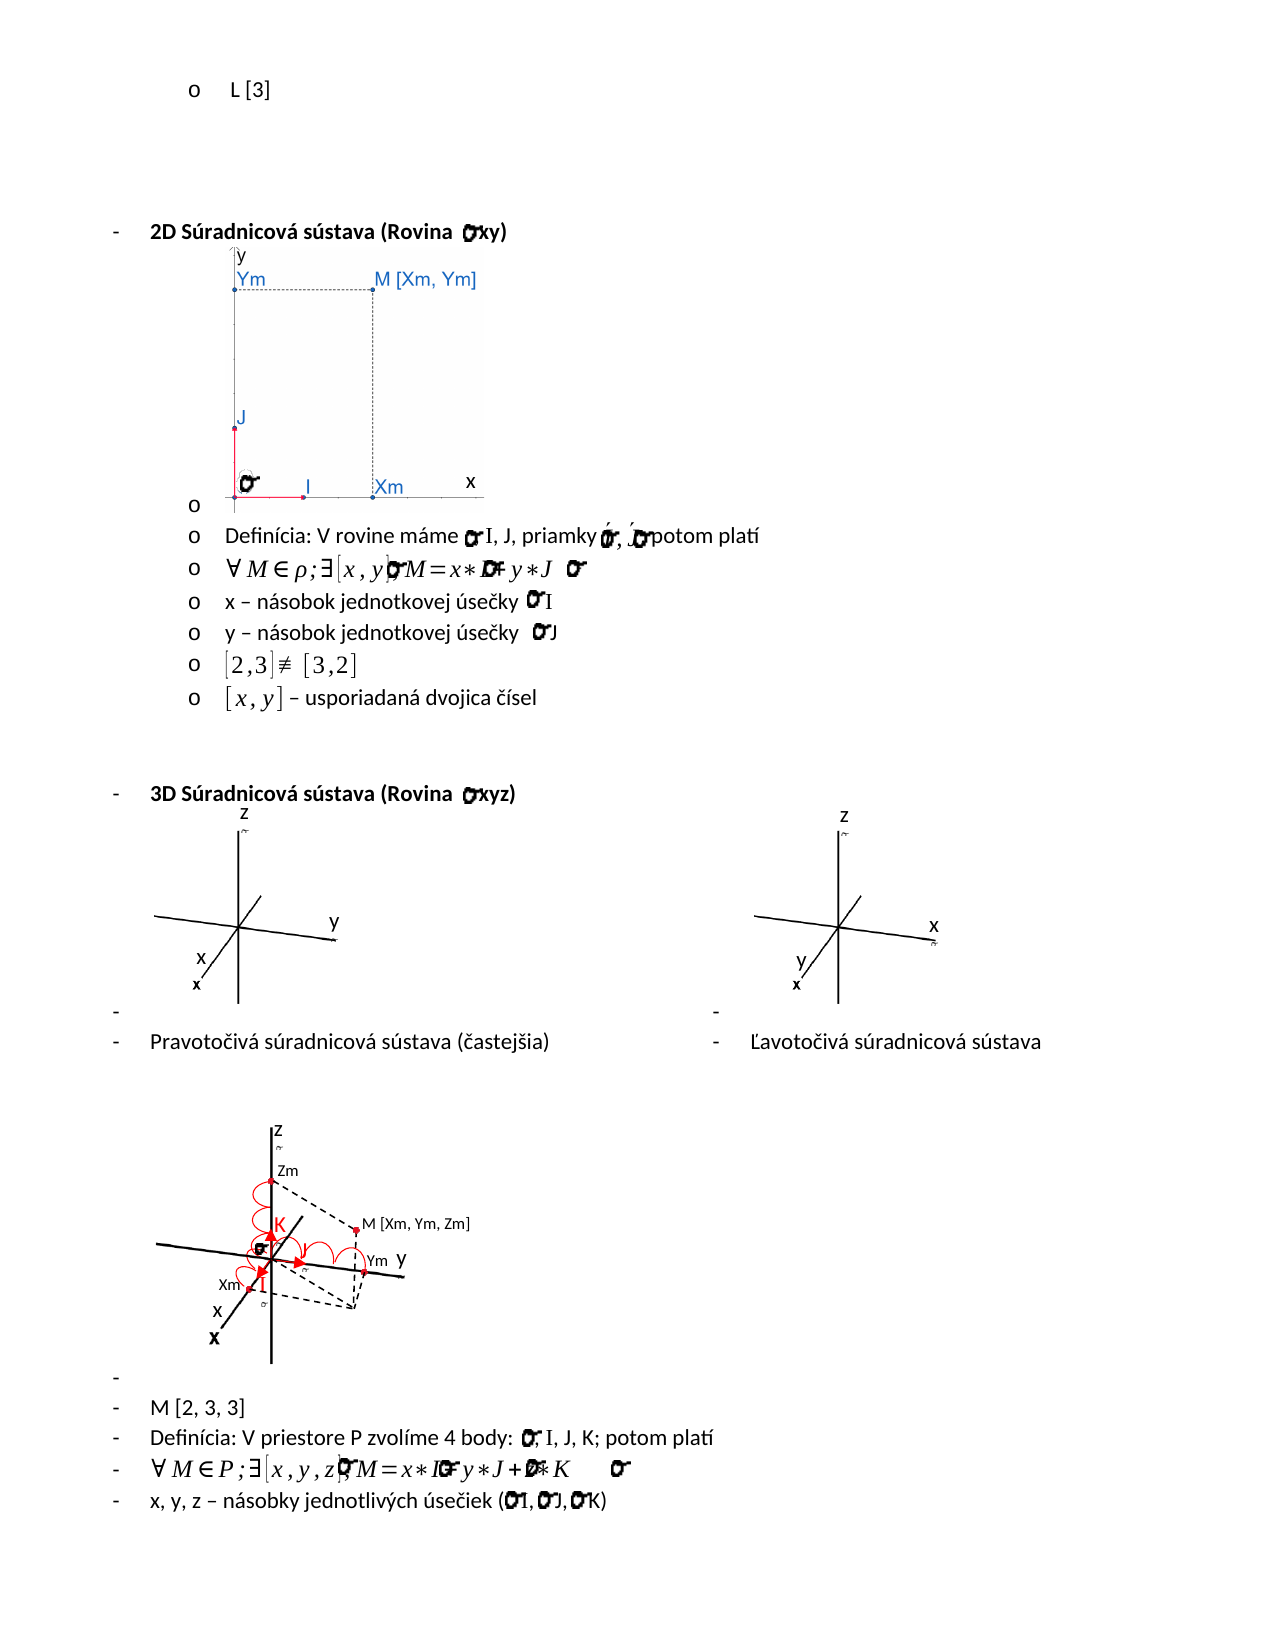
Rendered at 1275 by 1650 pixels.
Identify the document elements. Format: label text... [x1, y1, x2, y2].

picture [611, 1460, 631, 1477]
picture [571, 1491, 592, 1509]
picture [538, 1491, 558, 1509]
picture [527, 590, 547, 608]
picture [463, 224, 483, 242]
picture [484, 560, 504, 577]
picture [634, 530, 655, 548]
picture [505, 1491, 526, 1509]
picture [338, 1458, 358, 1475]
list Definícia: V rovine máme , I, J, priamky , potom platí [187, 521, 1200, 551]
picture [387, 561, 407, 578]
picture [150, 1120, 409, 1386]
list x, y, z – násobky jednotlivých úsečiek ( I, J, K) [112, 1486, 1200, 1514]
picture [750, 826, 939, 1020]
picture [526, 1459, 546, 1476]
list Ľavotočivá súradnicová sústava [712, 1027, 1200, 1055]
list y – násobok jednotkovej úsečky J [187, 618, 1200, 647]
picture [533, 623, 553, 640]
picture [567, 560, 587, 577]
picture [465, 530, 485, 547]
picture [601, 530, 621, 548]
list – usporiadaná dvojica čísel [187, 683, 1200, 713]
picture [522, 1429, 542, 1447]
list 3D Súradnicová sústava (Rovina xyz) [112, 779, 1200, 807]
list Definícia: V priestore P zvolíme 4 body: , I, J, K; potom platí [112, 1423, 1200, 1452]
list x – násobok jednotkovej úsečky I [187, 587, 1200, 616]
picture [439, 1460, 460, 1477]
list Pravotočivá súradnicová sústava (častejšia) [112, 1027, 600, 1055]
list 2D Súradnicová sústava (Rovina xy) [112, 217, 1200, 245]
picture [150, 826, 339, 1020]
picture [225, 247, 485, 513]
list L [3] [187, 75, 1200, 104]
picture [463, 787, 483, 804]
list M [2, 3, 3] [112, 1393, 1200, 1421]
